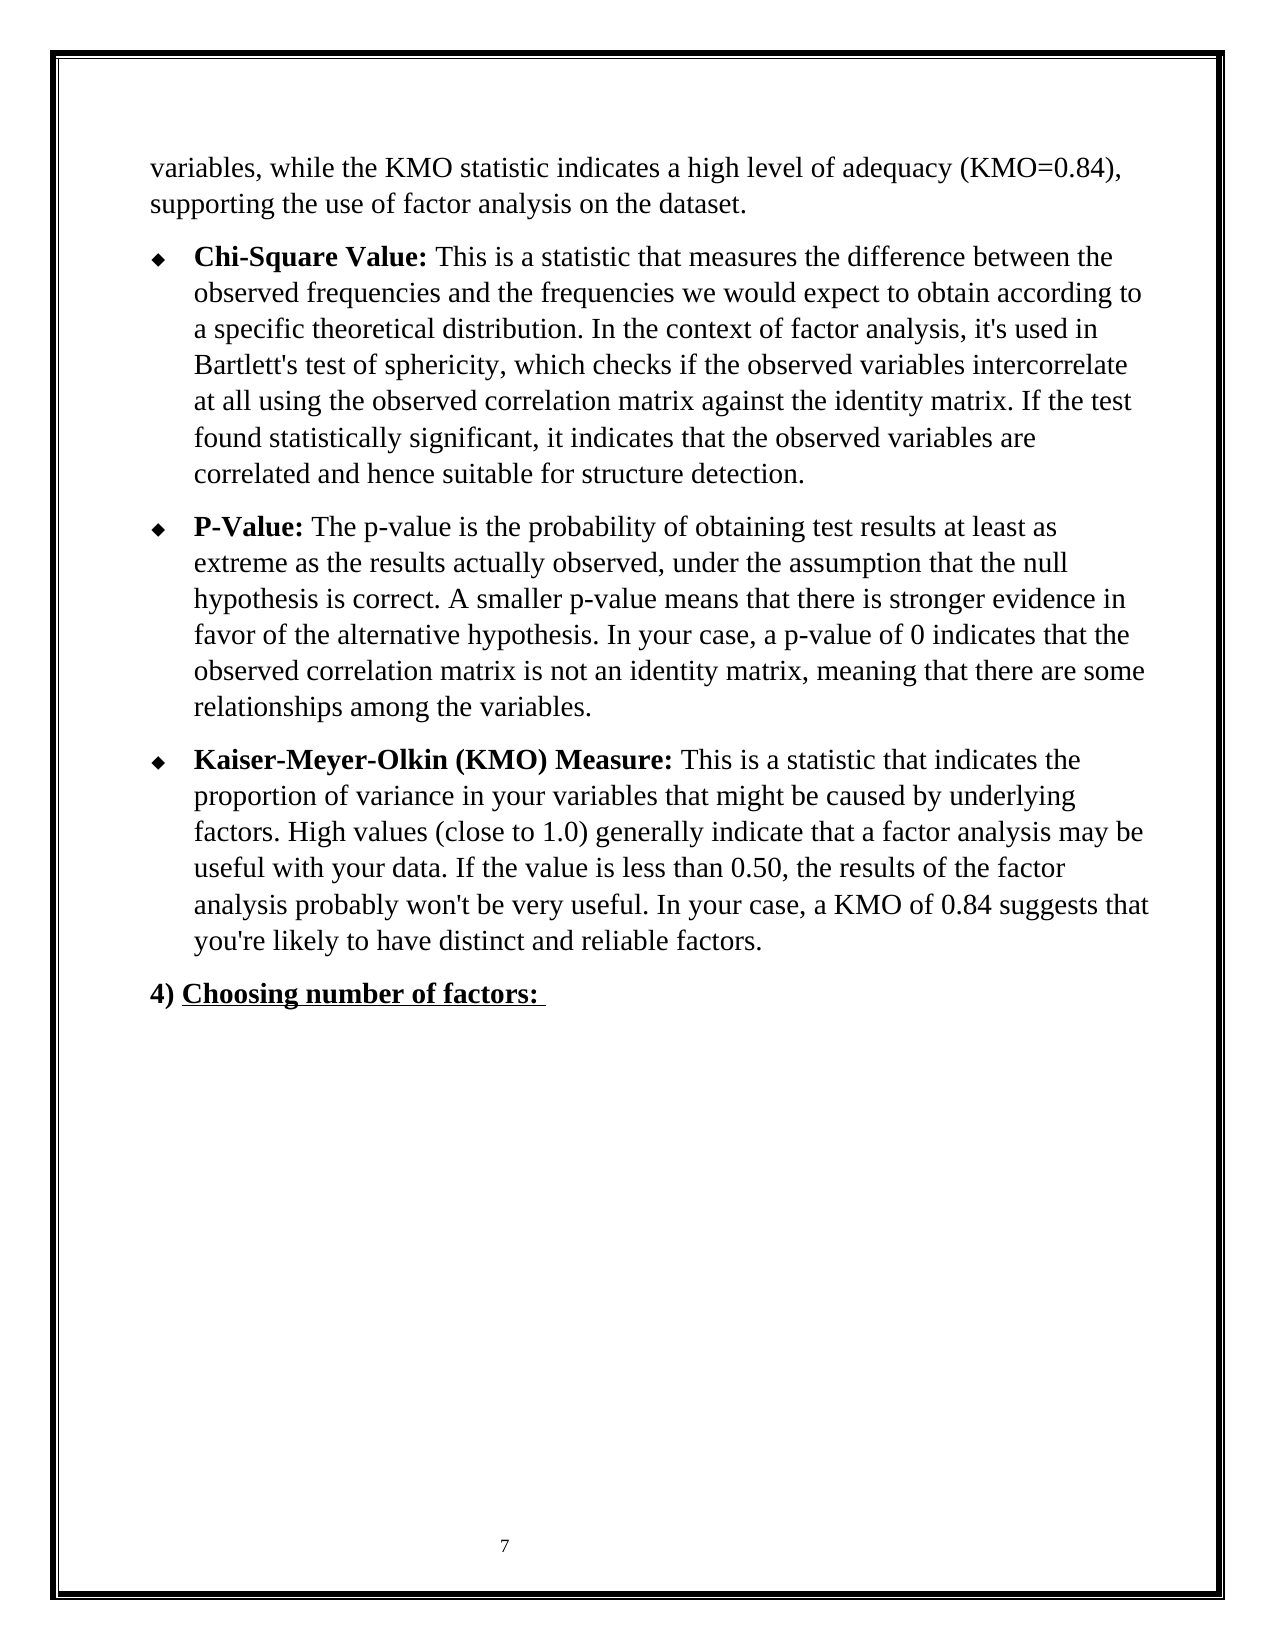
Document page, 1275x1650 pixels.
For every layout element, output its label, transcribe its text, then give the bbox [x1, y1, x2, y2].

list Chi-Square Value: This is a statistic that measures the difference between the observed frequencies and the frequencies we would expect to obtain according to a specific theoretical distribution. In the context of factor analysis, it's used in Bartlett's test of sphericity, which checks if the observed variables intercorrelate at all using the observed correlation matrix against the identity matrix. If the test found statistically significant, it indicates that the observed variables are correlated and hence suitable for structure detection. [150, 239, 1150, 489]
list Kaiser-Meyer-Olkin (KMO) Measure: This is a statistic that indicates the proportion of variance in your variables that might be caused by underlying factors. High values (close to 1.0) generally indicate that a factor analysis may be useful with your data. If the value is less than 0.50, the results of the factor analysis probably won't be very useful. In your case, a KMO of 0.84 suggests that you're likely to have distinct and reliable factors. [150, 742, 1150, 956]
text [150, 150, 1150, 220]
list P-Value: The p-value is the probability of obtaining test results at least as extreme as the results actually observed, under the assumption that the null hypothesis is correct. A smaller p-value means that there is stronger evidence in favor of the alternative hypothesis. In your case, a p-value of 0 indicates that the observed correlation matrix is not an identity matrix, meaning that there are some relationships among the variables. [150, 509, 1150, 723]
list Choosing number of factors: [150, 976, 1150, 1009]
